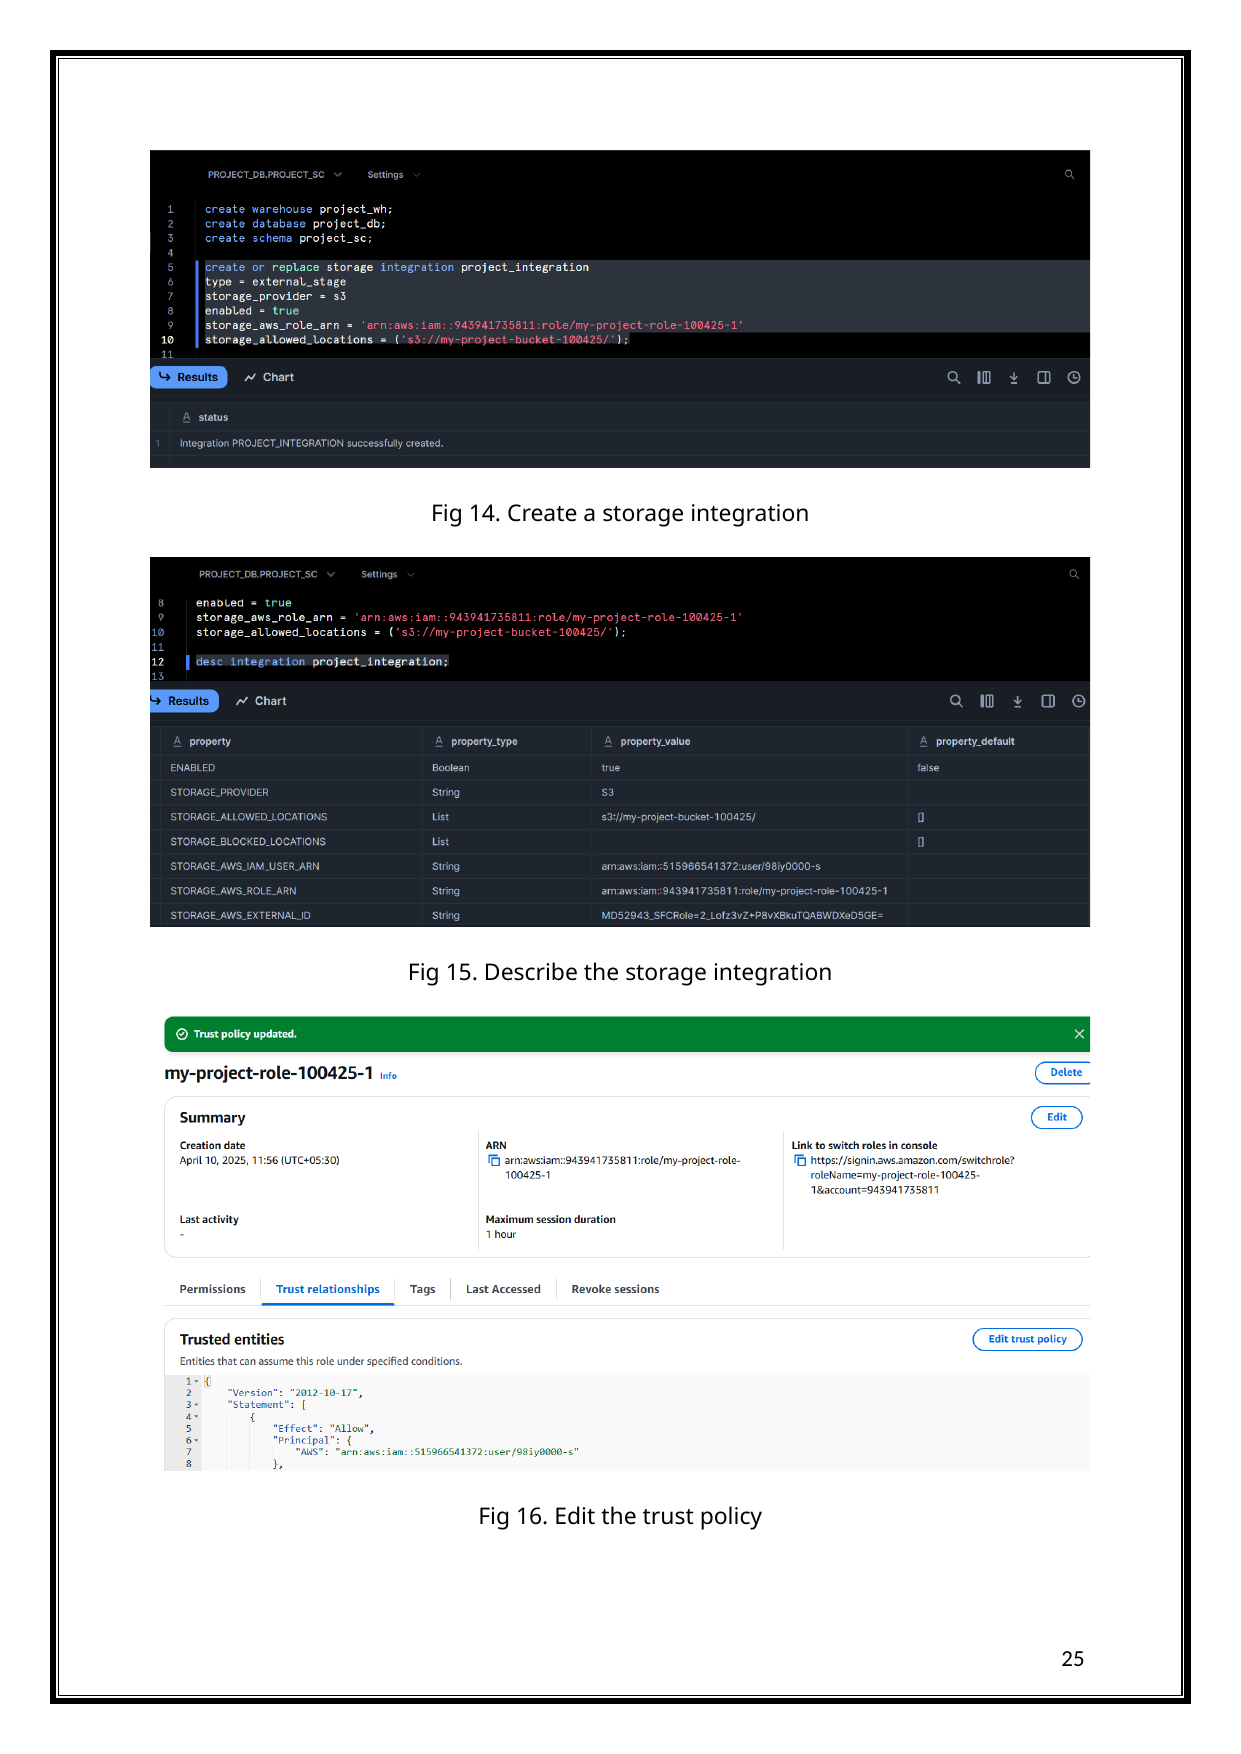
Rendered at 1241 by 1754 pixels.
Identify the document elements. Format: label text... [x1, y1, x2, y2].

picture [150, 150, 1091, 468]
text Fig 15. Describe the storage integration [150, 956, 1090, 987]
picture [150, 1016, 1091, 1471]
picture [150, 557, 1091, 927]
text Fig 16. Edit the trust policy [150, 1499, 1090, 1531]
text Fig 14. Create a storage integration [150, 497, 1090, 528]
